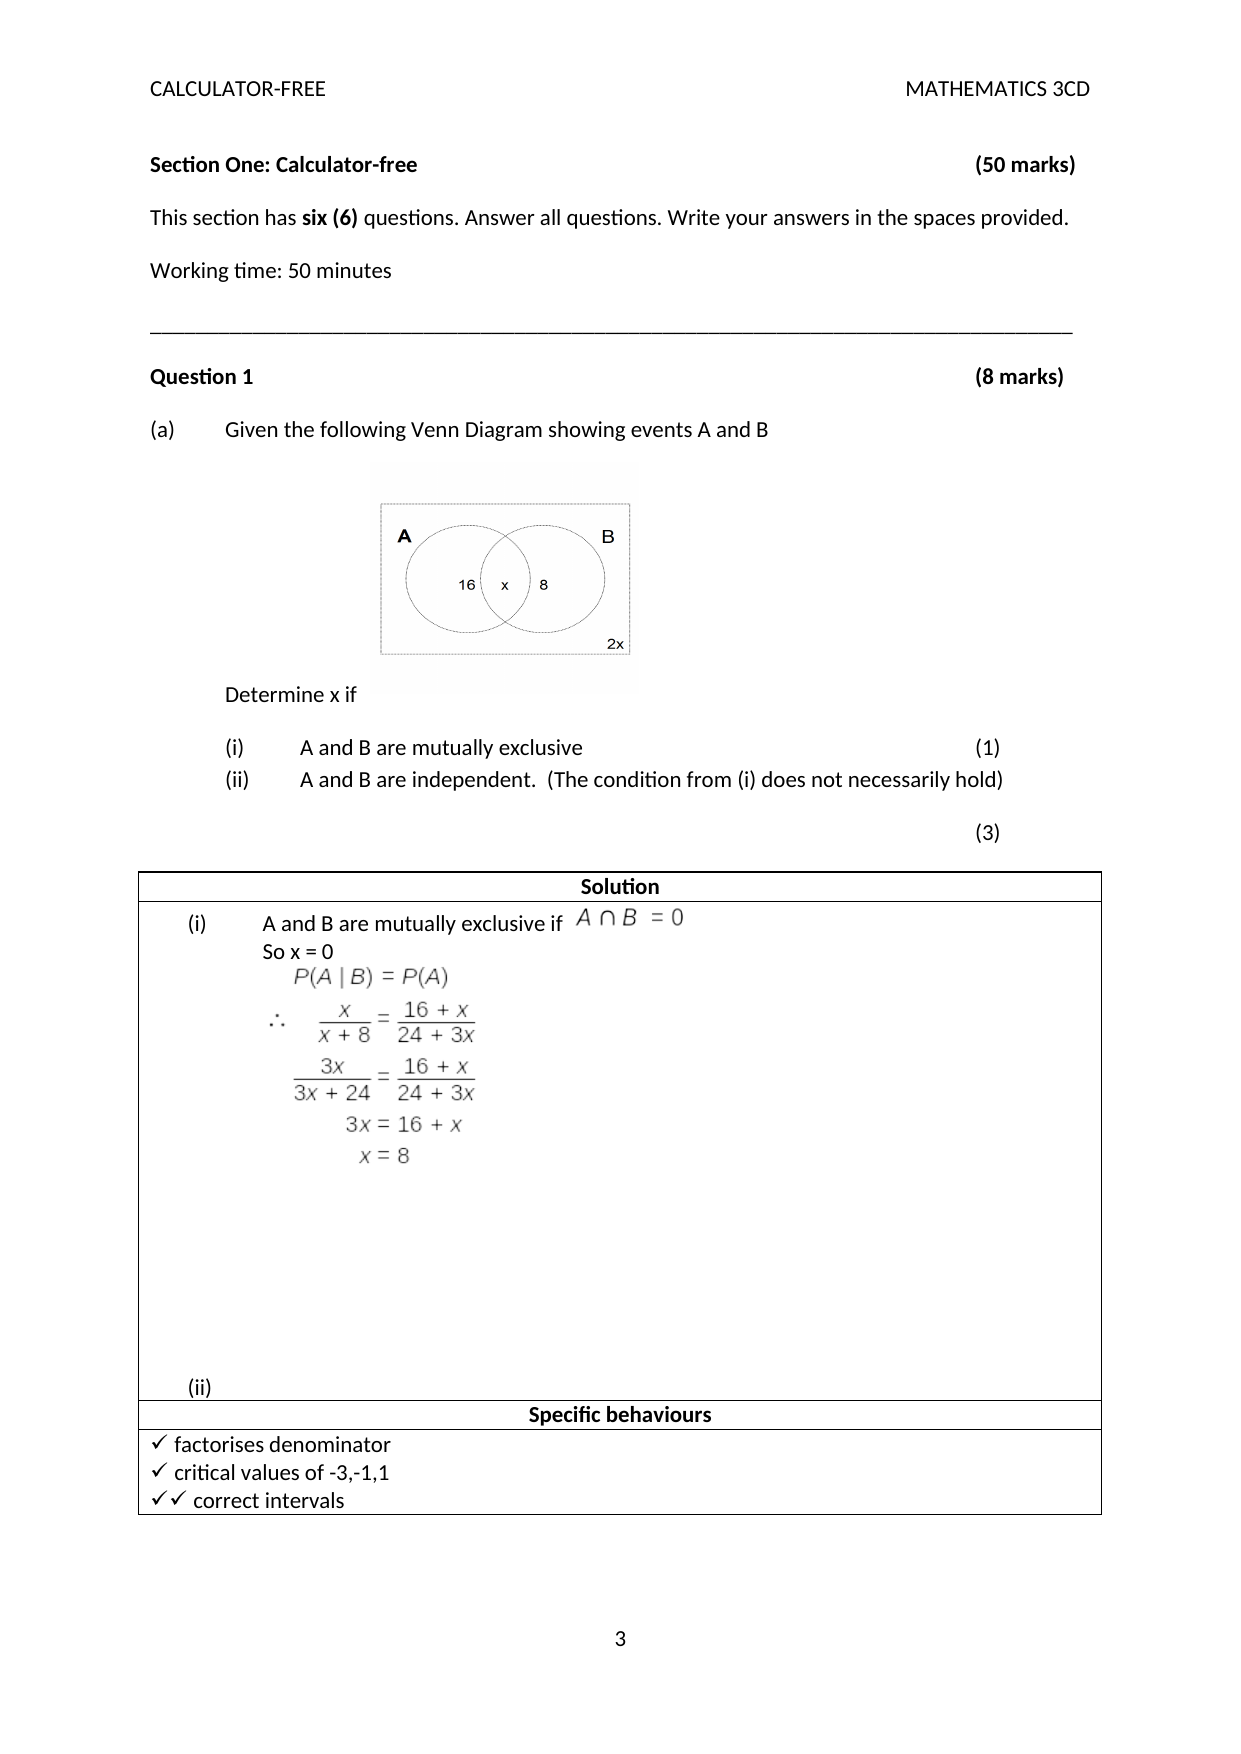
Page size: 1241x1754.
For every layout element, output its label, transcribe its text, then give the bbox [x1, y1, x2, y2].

text Determine x if [150, 680, 1090, 708]
text (a) Given the following Venn Diagram showing events A and B [150, 415, 1090, 443]
picture [370, 462, 639, 694]
list A and B are mutually exclusive (1) [225, 733, 1090, 761]
table_cell Specific behaviours [139, 1401, 1101, 1429]
text Question 1 (8 marks) [150, 362, 1090, 390]
text This section has six (6) questions. Answer all questions. Write your answers in the spaces provided. [150, 203, 1090, 231]
table_header Solution [139, 873, 1101, 901]
text Section One: Calculator-free (50 marks) [150, 150, 1090, 178]
table_cell factorises denominator critical values of -3,-1,1 correct intervals [139, 1430, 1101, 1514]
list A and B are independent. (The condition from (i) does not necessarily hold) [225, 765, 1090, 793]
text (3) [975, 818, 1090, 846]
text _________________________________________________________________________________ [150, 309, 1090, 337]
table_cell A and B are mutually exclusive if So x = 0 [139, 902, 1101, 1399]
text Working time: 50 minutes [150, 256, 1090, 284]
